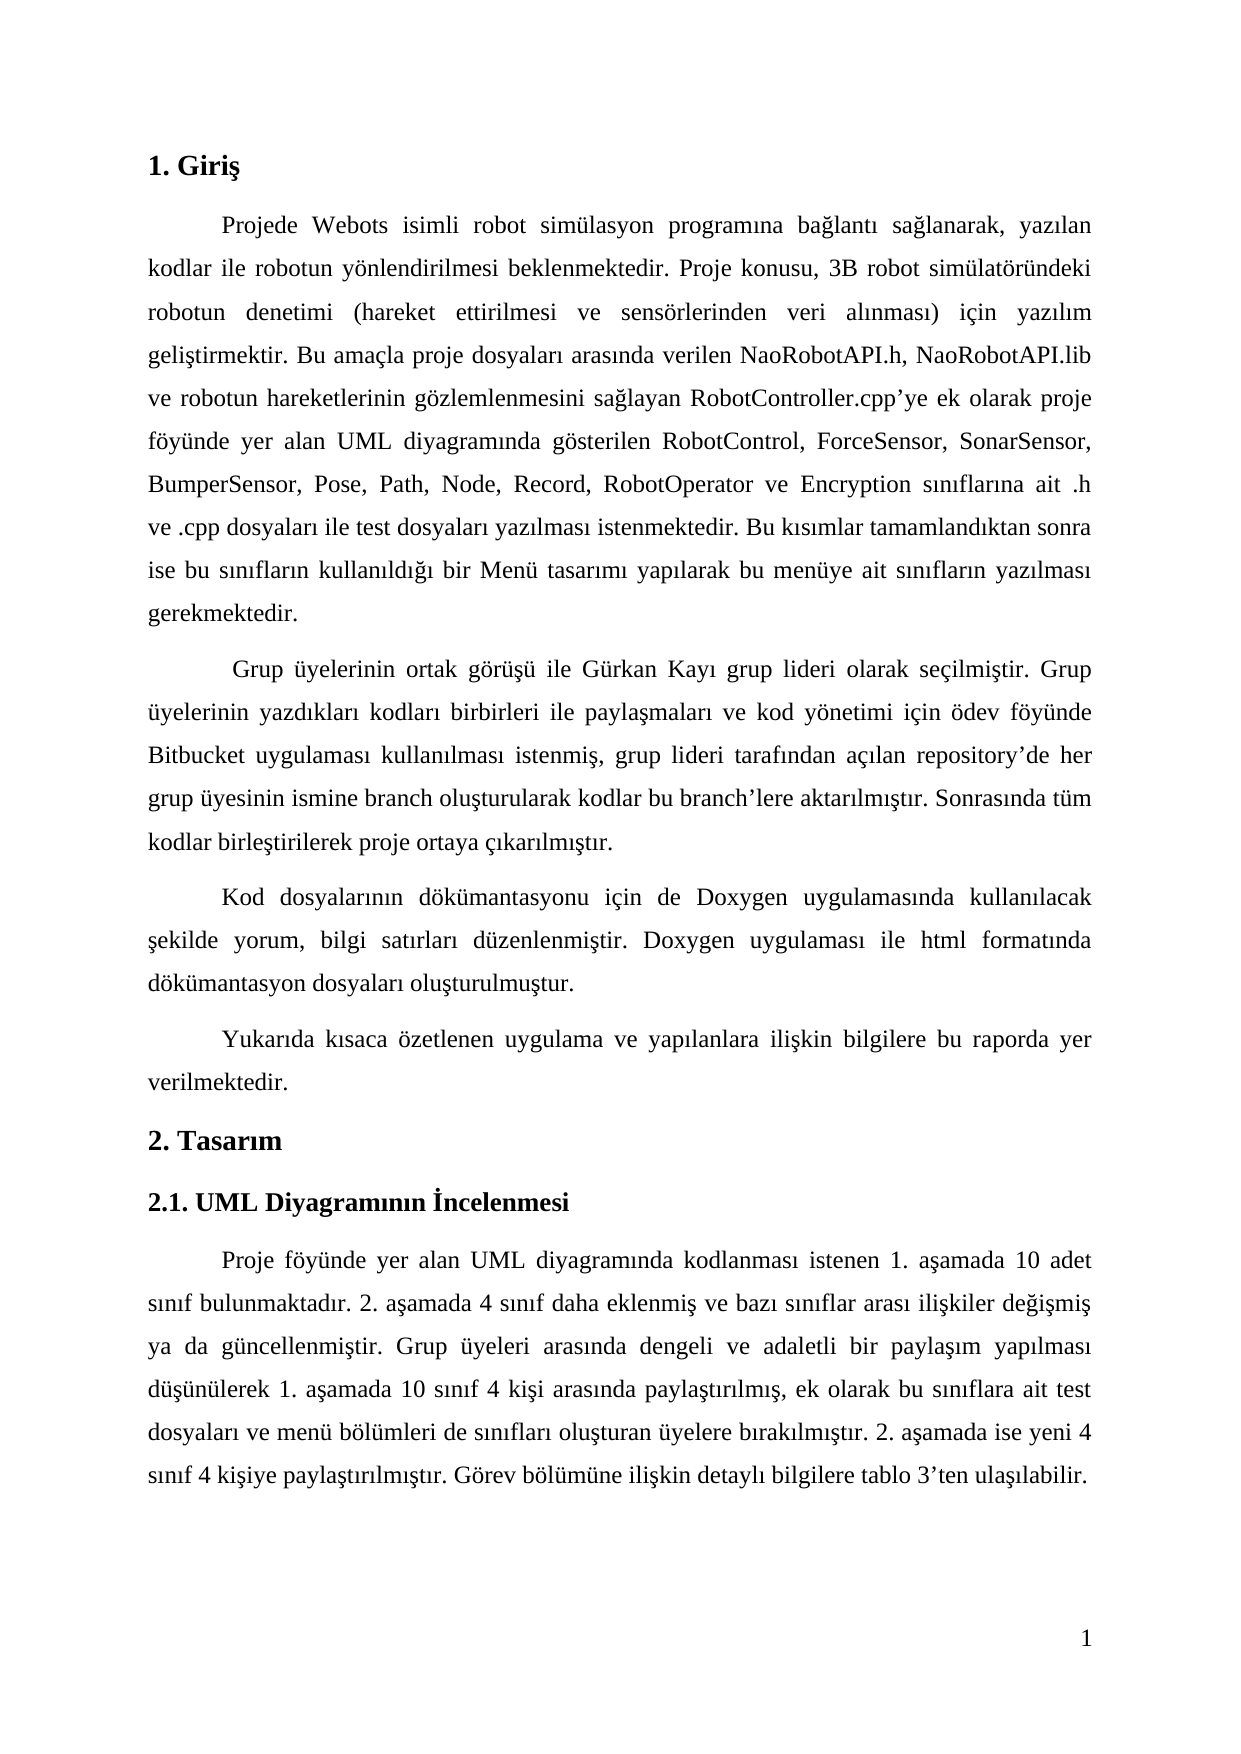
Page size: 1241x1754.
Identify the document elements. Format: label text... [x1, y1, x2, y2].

text Kod dosyalarının dökümantasyonu için de Doxygen uygulamasında kullanılacak şekilde yorum, bilgi satırları düzenlenmiştir. Doxygen uygulaması ile html formatında dökümantasyon dosyaları oluşturulmuştur. [148, 882, 1093, 997]
subtitle 2. Tasarım [148, 1123, 1093, 1156]
text Projede Webots isimli robot simülasyon programına bağlantı sağlanarak, yazılan kodlar ile robotun yönlendirilmesi beklenmektedir. Proje konusu, 3B robot simülatöründeki robotun denetimi (hareket ettirilmesi ve sensörlerinden veri alınması) için yazılım geliştirmektir. Bu amaçla proje dosyaları arasında verilen NaoRobotAPI.h, NaoRobotAPI.lib ve robotun hareketlerinin gözlemlenmesini sağlayan RobotController.cpp’ye ek olarak proje föyünde yer alan UML diyagramında gösterilen RobotControl, ForceSensor, SonarSensor, BumperSensor, Pose, Path, Node, Record, RobotOperator ve Encryption sınıflarına ait .h ve .cpp dosyaları ile test dosyaları yazılması istenmektedir. Bu kısımlar tamamlandıktan sonra ise bu sınıfların kullanıldığı bir Menü tasarımı yapılarak bu menüye ait sınıfların yazılması gerekmektedir. [148, 210, 1093, 627]
text Grup üyelerinin ortak görüşü ile Gürkan Kayı grup lideri olarak seçilmiştir. Grup üyelerinin yazdıkları kodları birbirleri ile paylaşmaları ve kod yönetimi için ödev föyünde Bitbucket uygulaması kullanılması istenmiş, grup lideri tarafından açılan repository’de her grup üyesinin ismine branch oluşturularak kodlar bu branch’lere aktarılmıştır. Sonrasında tüm kodlar birleştirilerek proje ortaya çıkarılmıştır. [148, 654, 1093, 855]
subtitle 2.1. UML Diyagramının İncelenmesi [148, 1186, 1093, 1217]
subtitle 1. Giriş [148, 148, 1093, 181]
text Yukarıda kısaca özetlenen uygulama ve yapılanlara ilişkin bilgilere bu raporda yer verilmektedir. [148, 1024, 1093, 1096]
text Proje föyünde yer alan UML diyagramında kodlanması istenen 1. aşamada 10 adet sınıf bulunmaktadır. 2. aşamada 4 sınıf daha eklenmiş ve bazı sınıflar arası ilişkiler değişmiş ya da güncellenmiştir. Grup üyeleri arasında dengeli ve adaletli bir paylaşım yapılması düşünülerek 1. aşamada 10 sınıf 4 kişi arasında paylaştırılmış, ek olarak bu sınıflara ait test dosyaları ve menü bölümleri de sınıfları oluşturan üyelere bırakılmıştır. 2. aşamada ise yeni 4 sınıf 4 kişiye paylaştırılmıştır. Görev bölümüne ilişkin detaylı bilgilere tablo 3’ten ulaşılabilir. [148, 1245, 1093, 1489]
